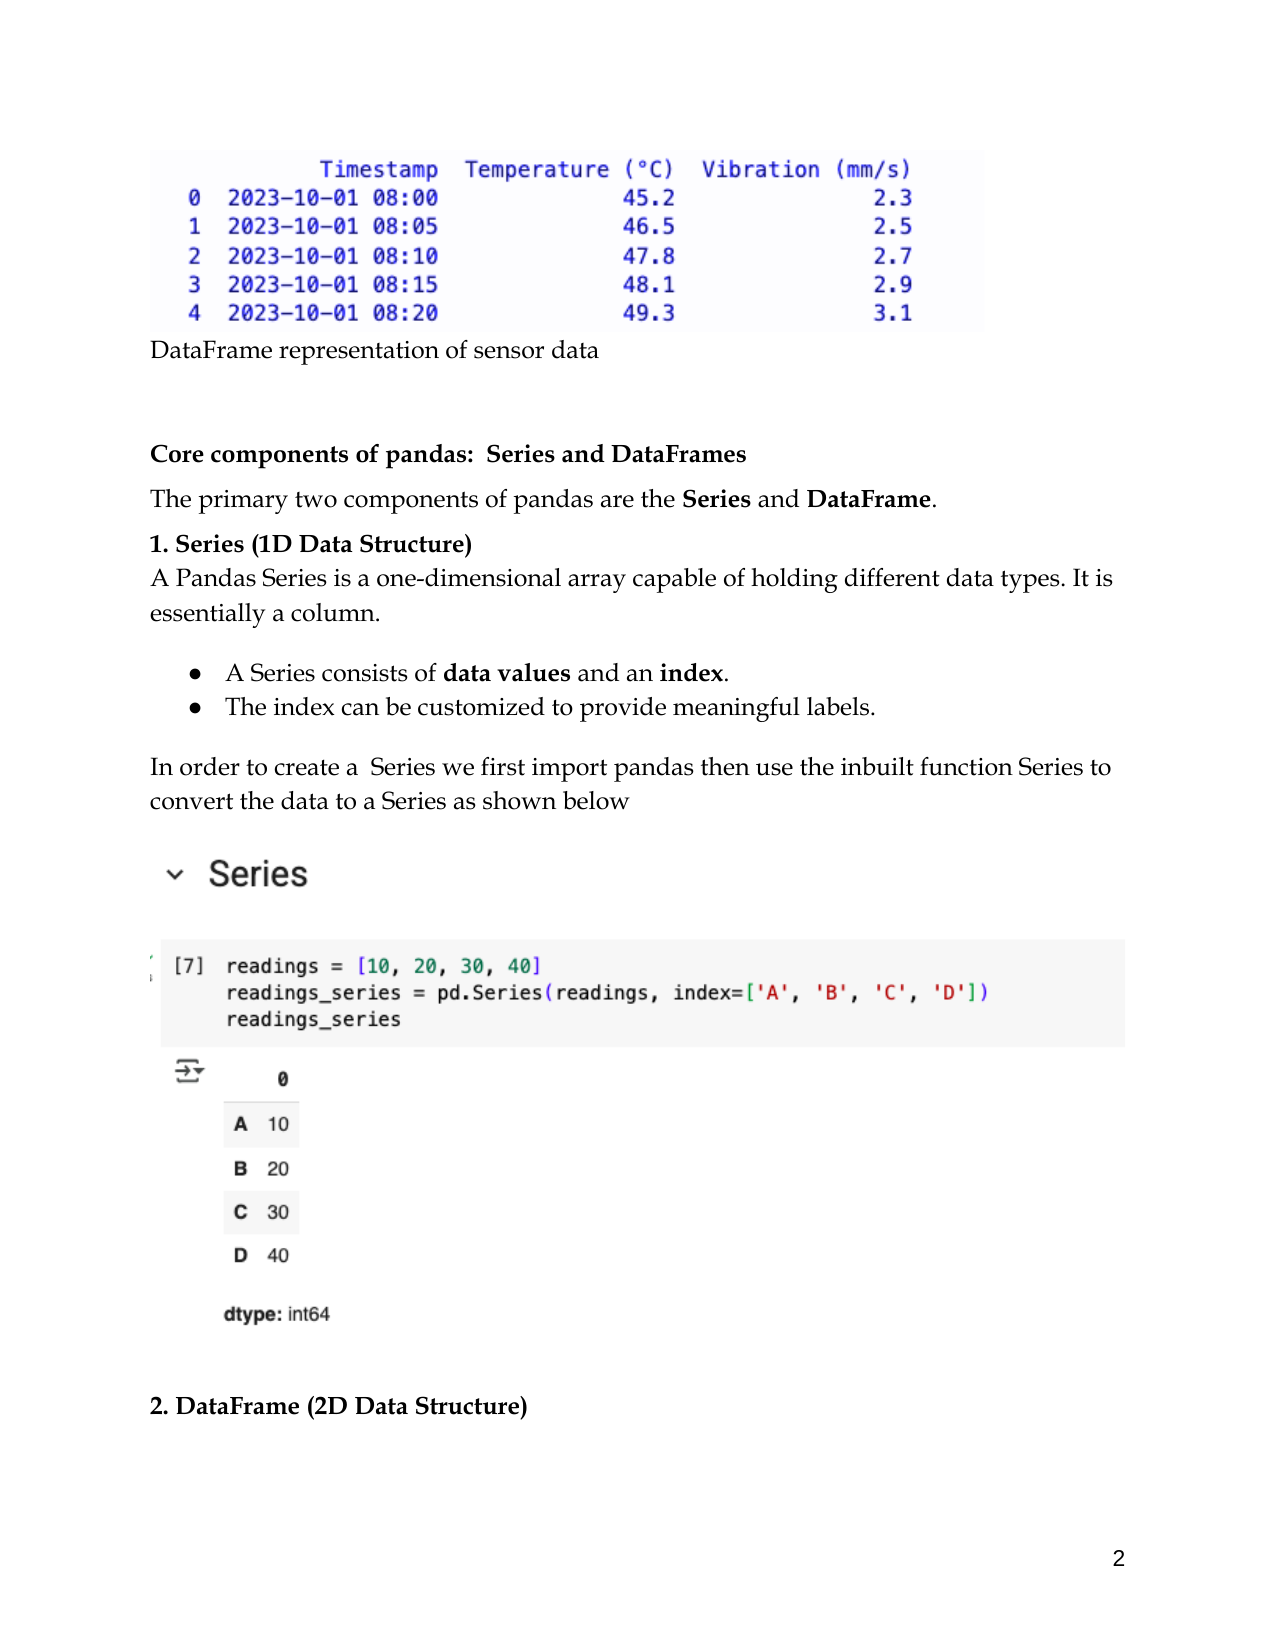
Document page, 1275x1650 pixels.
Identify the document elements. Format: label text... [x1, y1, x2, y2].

text 2. DataFrame (2D Data Structure) [150, 1391, 1125, 1421]
list A Series consists of data values and an index. [187, 658, 1125, 688]
text 1. Series (1D Data Structure) [150, 529, 1125, 559]
picture [150, 150, 985, 332]
text The primary two components of pandas are the Series and DataFrame. [150, 484, 1125, 514]
text Core components of pandas: Series and DataFrames [150, 439, 1125, 469]
text DataFrame representation of sensor data [150, 335, 1125, 365]
text A Pandas Series is a one-dimensional array capable of holding different data types. It is essentially a column. [150, 563, 1125, 628]
picture [150, 846, 1125, 1328]
list The index can be customized to provide meaningful labels. [187, 692, 1125, 723]
text In order to create a Series we first import pandas then use the inbuilt function Series to convert the data to a Series as shown below [150, 752, 1125, 817]
